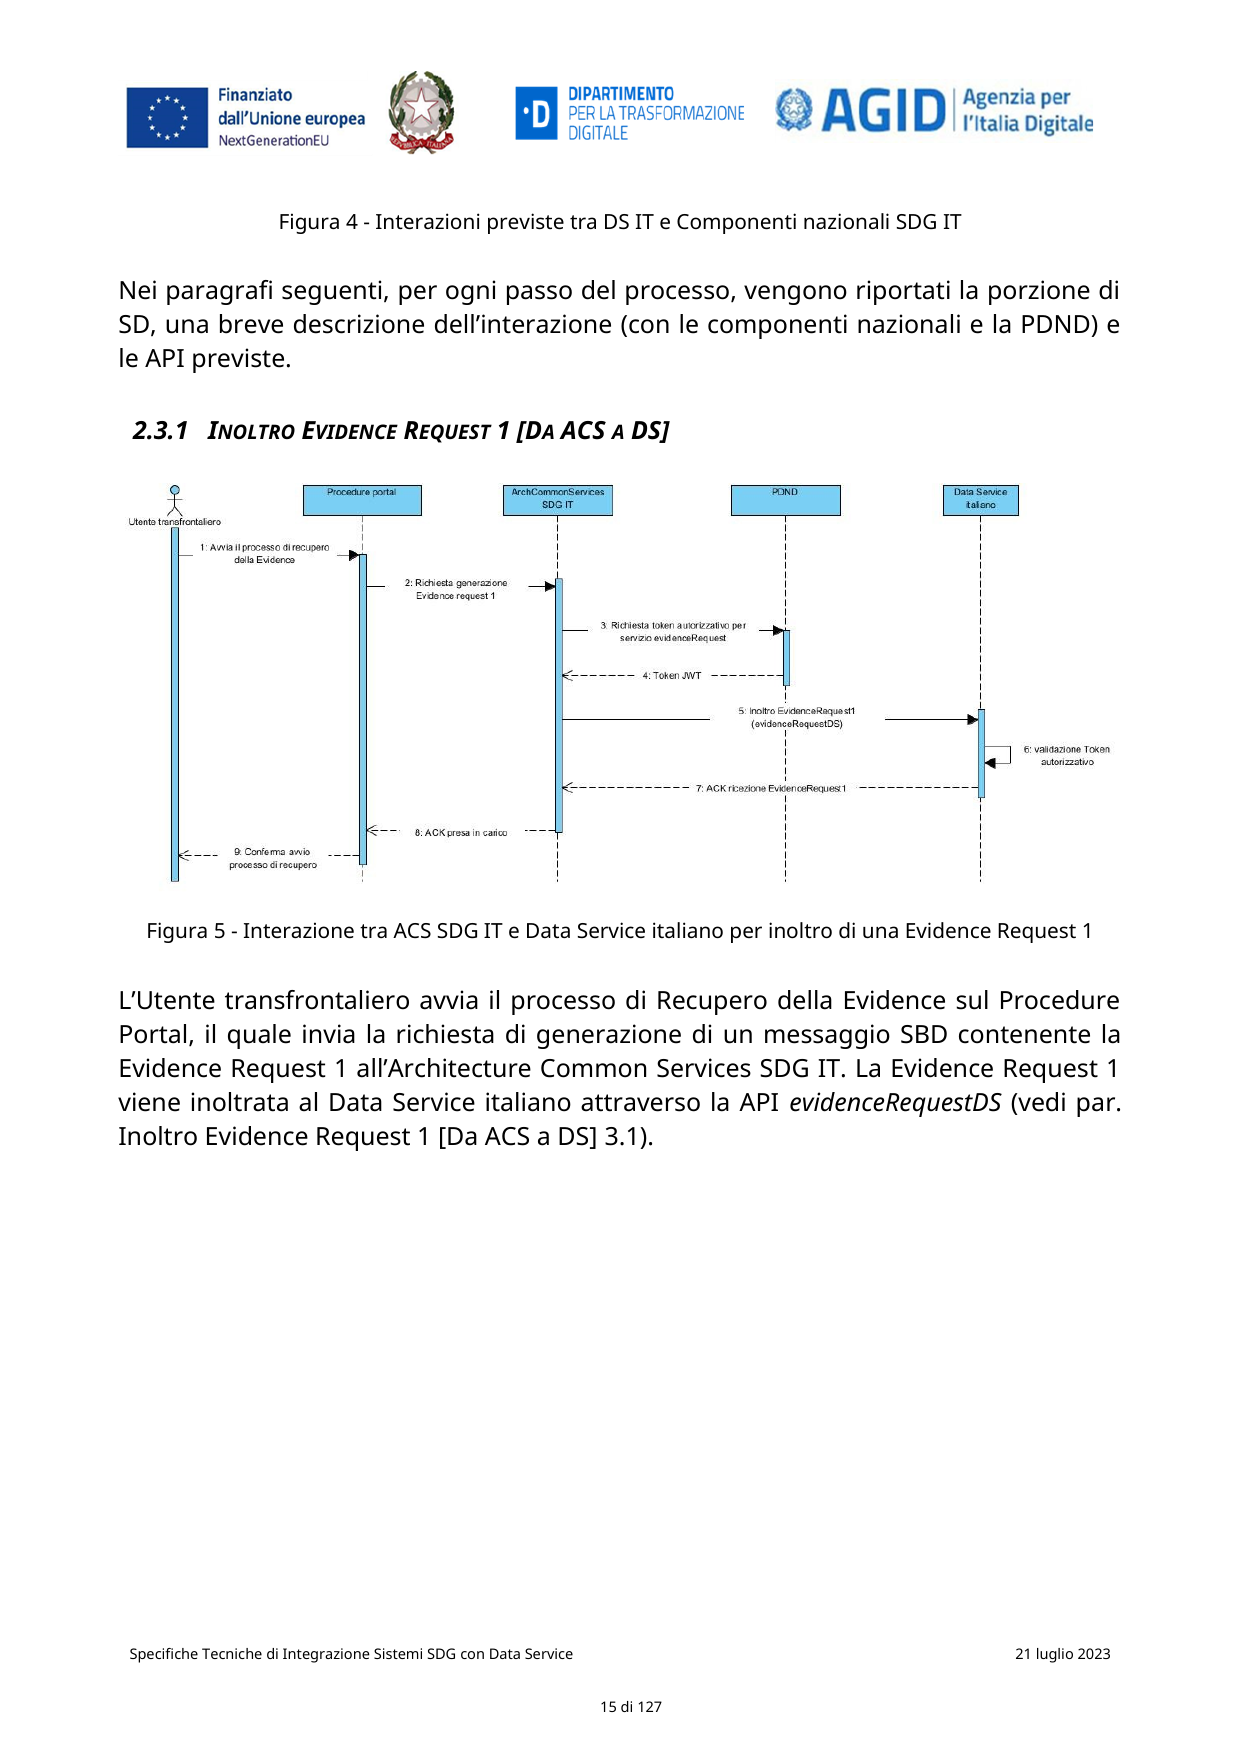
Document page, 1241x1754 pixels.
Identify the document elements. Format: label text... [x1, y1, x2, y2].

subtitle Inoltro Evidence Request 1 [Da ACS a DS] [133, 412, 1122, 446]
text Figura 4 - Interazioni previste tra DS IT e Componenti nazionali SDG IT [118, 207, 1122, 235]
picture [118, 71, 1094, 157]
text Nei paragrafi seguenti, per ogni passo del processo, vengono riportati la porzione di SD, una breve descrizione dell’interazione (con le componenti nazionali e la PDND) e le API previste. [118, 273, 1122, 375]
picture [118, 483, 1123, 904]
text Figura 5 - Interazione tra ACS SDG IT e Data Service italiano per inoltro di una Evidence Request 1 [118, 916, 1122, 945]
text L’Utente transfrontaliero avvia il processo di Recupero della Evidence sul Procedure Portal, il quale invia la richiesta di generazione di un messaggio SBD contenente la Evidence Request 1 all’Architecture Common Services SDG IT. La Evidence Request 1 viene inoltrata al Data Service italiano attraverso la API evidenceRequestDS (vedi par. Inoltro Evidence Request 1 [Da ACS a DS] 3.1). [118, 982, 1122, 1153]
